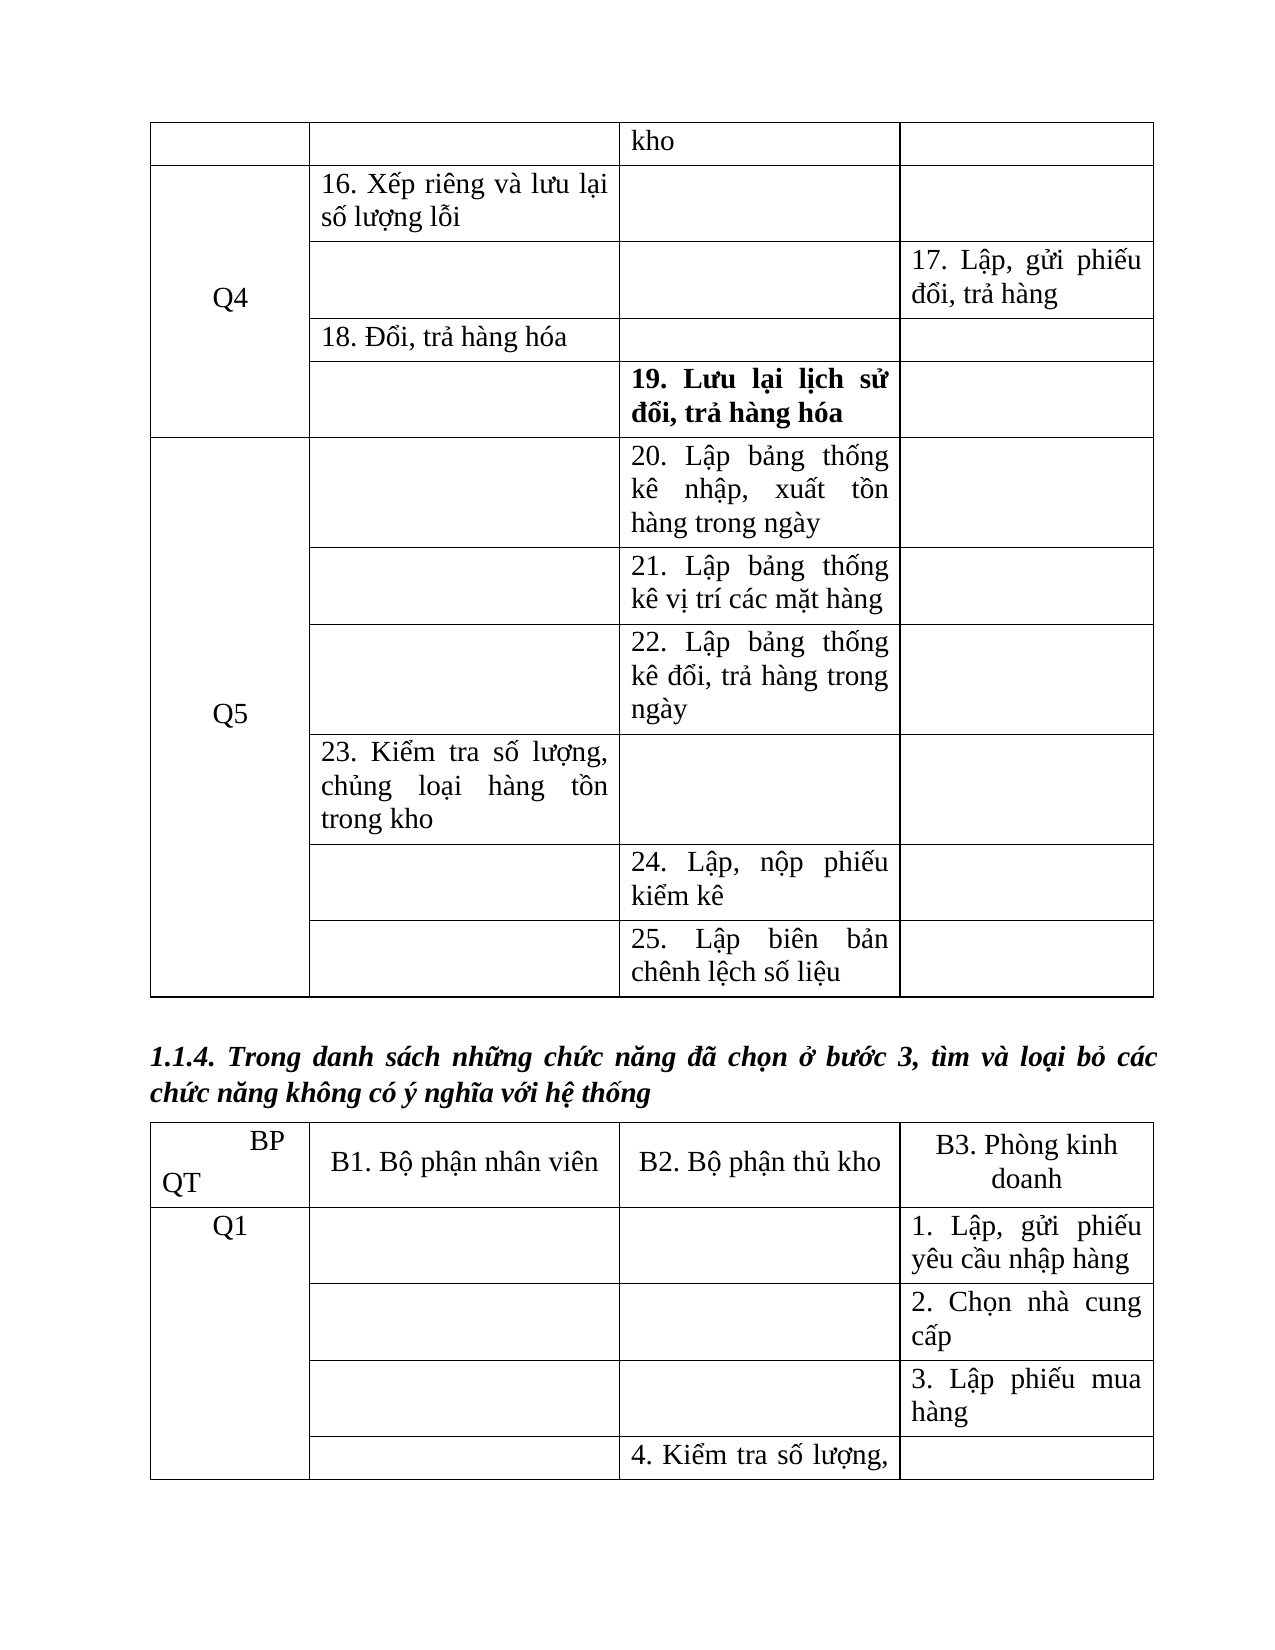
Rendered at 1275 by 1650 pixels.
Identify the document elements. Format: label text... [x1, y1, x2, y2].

table_cell [620, 1284, 899, 1360]
table_cell [310, 1284, 619, 1360]
table_header B2. Bộ phận thủ kho [620, 1123, 899, 1207]
table_cell 25. Lập biên bản chênh lệch số liệu [620, 921, 899, 996]
table_cell 3. Lập phiếu mua hàng [901, 1361, 1153, 1436]
table_cell 18. Đổi, trả hàng hóa [310, 319, 619, 361]
subtitle 1.1.4. Trong danh sách những chức năng đã chọn ở bước 3, tìm và loại bỏ các chức năng không có ý nghĩa với hệ thống [150, 1039, 1162, 1109]
table_cell [310, 438, 619, 547]
table_cell [901, 362, 1153, 437]
table_cell [620, 166, 899, 241]
table_cell [310, 1208, 619, 1283]
table_cell 22. Lập bảng thống kê đổi, trả hàng trong ngày [620, 625, 899, 733]
table_cell [310, 625, 619, 733]
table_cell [620, 1437, 899, 1479]
table_cell 24. Lập, nộp phiếu kiểm kê [620, 845, 899, 920]
table_cell [901, 438, 1153, 547]
table_cell 23. Kiểm tra số lượng, chủng loại hàng tồn trong kho [310, 735, 619, 843]
table_cell [901, 123, 1153, 165]
table_cell [620, 319, 899, 361]
table_cell [310, 1361, 619, 1436]
table_cell [901, 548, 1153, 623]
table_cell 19. Lưu lại lịch sử đổi, trả hàng hóa [620, 362, 899, 437]
table_header B3. Phòng kinh doanh [901, 1123, 1153, 1207]
table_cell 17. Lập, gửi phiếu đổi, trả hàng [901, 242, 1153, 318]
table_header B1. Bộ phận nhân viên [310, 1123, 619, 1207]
table_cell [310, 845, 619, 920]
table_cell [310, 1437, 619, 1479]
table_cell [901, 845, 1153, 920]
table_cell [620, 123, 899, 165]
table_cell [901, 166, 1153, 241]
table_cell [901, 1437, 1153, 1479]
table_cell Q1 [151, 1208, 309, 1479]
table_cell [310, 921, 619, 996]
table_cell 20. Lập bảng thống kê nhập, xuất tồn hàng trong ngày [620, 438, 899, 547]
table_cell [310, 242, 619, 318]
table_cell [310, 123, 619, 165]
table_header BP QT [151, 1123, 309, 1207]
table_cell [620, 1361, 899, 1436]
table_cell Q4 [151, 166, 309, 437]
table_cell 2. Chọn nhà cung cấp [901, 1284, 1153, 1360]
table_cell [310, 362, 619, 437]
table_cell 16. Xếp riêng và lưu lại số lượng lỗi [310, 166, 619, 241]
table_cell [901, 735, 1153, 843]
table_cell [620, 242, 899, 318]
table_cell [620, 735, 899, 843]
table_cell [901, 921, 1153, 996]
table_cell [310, 548, 619, 623]
table_cell 21. Lập bảng thống kê vị trí các mặt hàng [620, 548, 899, 623]
table_cell [620, 1208, 899, 1283]
table_cell 1. Lập, gửi phiếu yêu cầu nhập hàng [901, 1208, 1153, 1283]
table_cell [901, 319, 1153, 361]
table_cell Q5 [151, 438, 309, 996]
table_cell [901, 625, 1153, 733]
